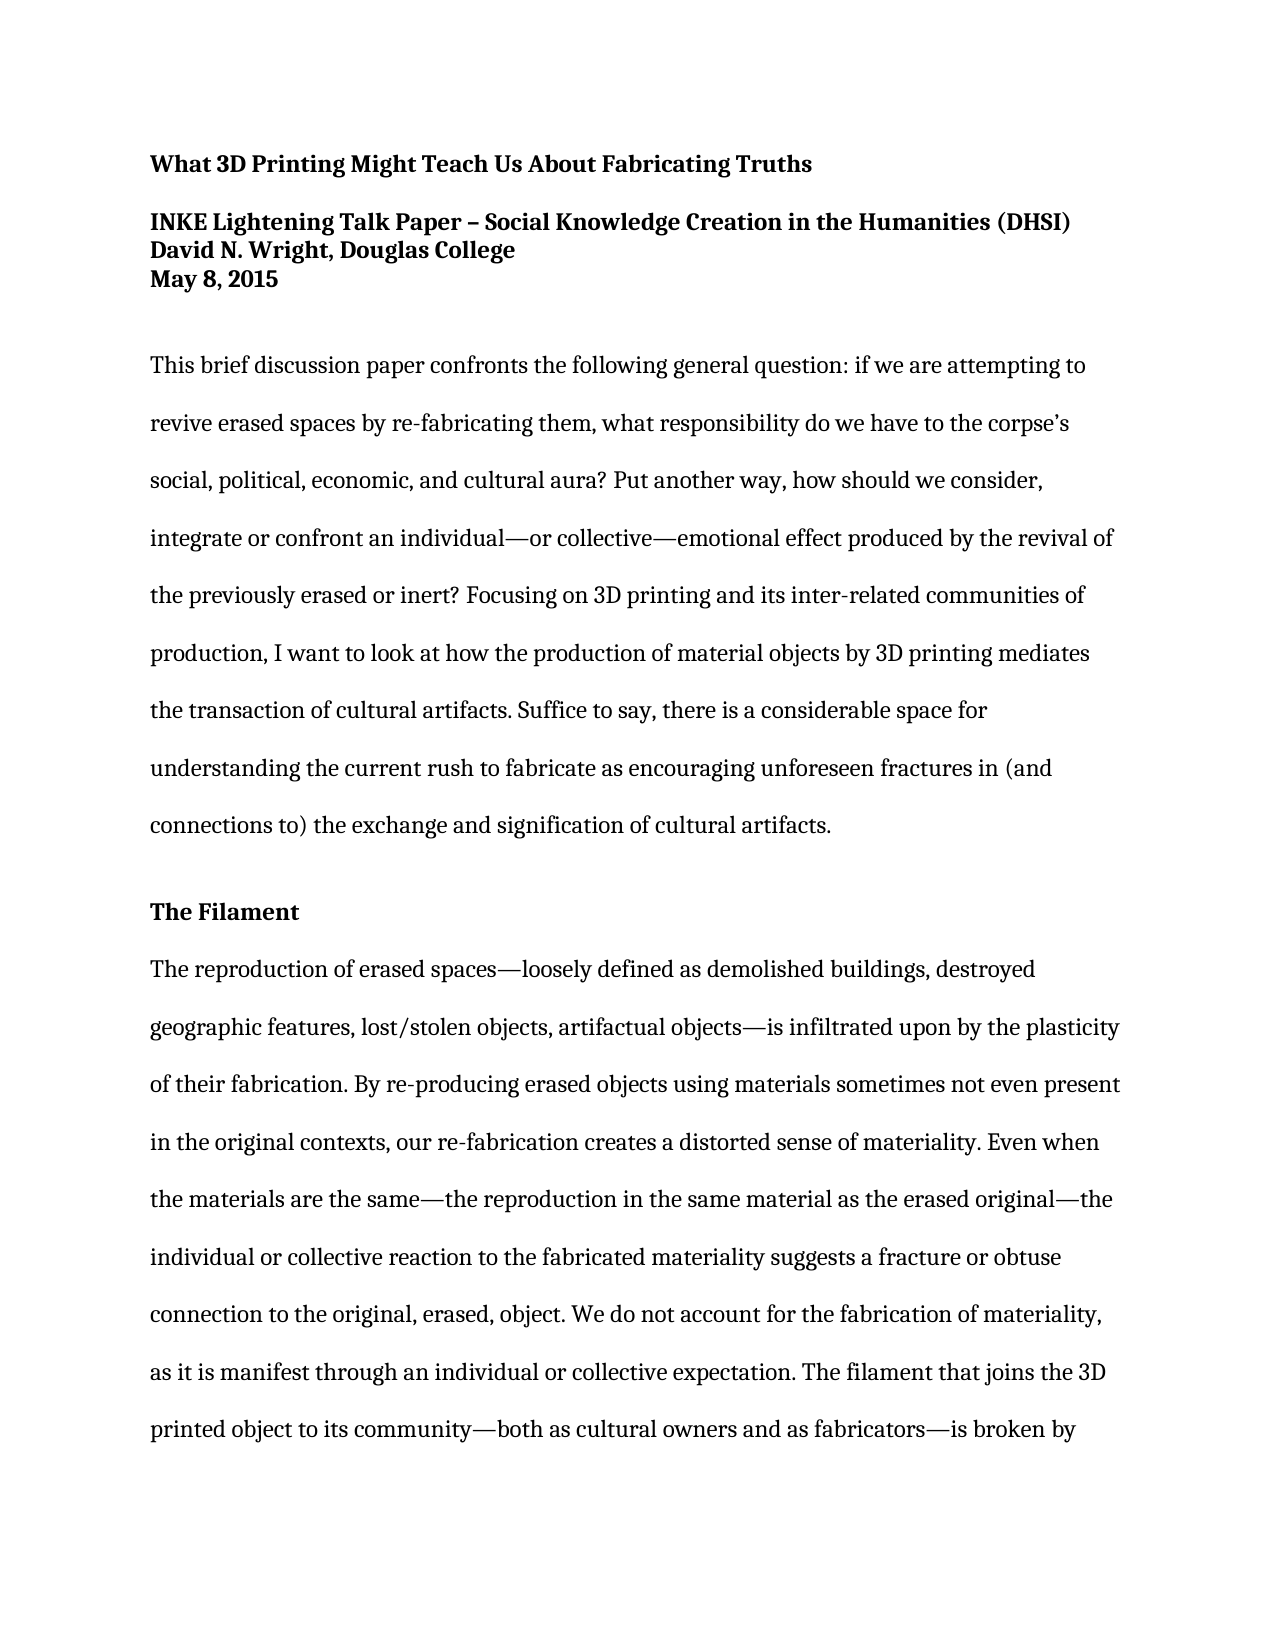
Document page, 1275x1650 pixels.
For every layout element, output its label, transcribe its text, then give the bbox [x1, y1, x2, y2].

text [150, 955, 1125, 1444]
text INKE Lightening Talk Paper – Social Knowledge Creation in the Humanities (DHSI) David N. Wright, Douglas College May 8, 2015 [150, 207, 1125, 294]
text This brief discussion paper confronts the following general question: if we are attempting to revive erased spaces by re-fabricating them, what responsibility do we have to the corpse’s social, political, economic, and cultural aura? Put another way, how should we consider, integrate or confront an individual—or collective—emotional effect produced by the revival of the previously erased or inert? Focusing on 3D printing and its inter-related communities of production, I want to look at how the production of material objects by 3D printing mediates the transaction of cultural artifacts. Suffice to say, there is a considerable space for understanding the current rush to fabricate as encouraging unforeseen fractures in (and connections to) the exchange and signification of cultural artifacts. [150, 351, 1125, 840]
text What 3D Printing Might Teach Us About Fabricating Truths [150, 150, 1125, 179]
text The Filament [150, 897, 1125, 926]
